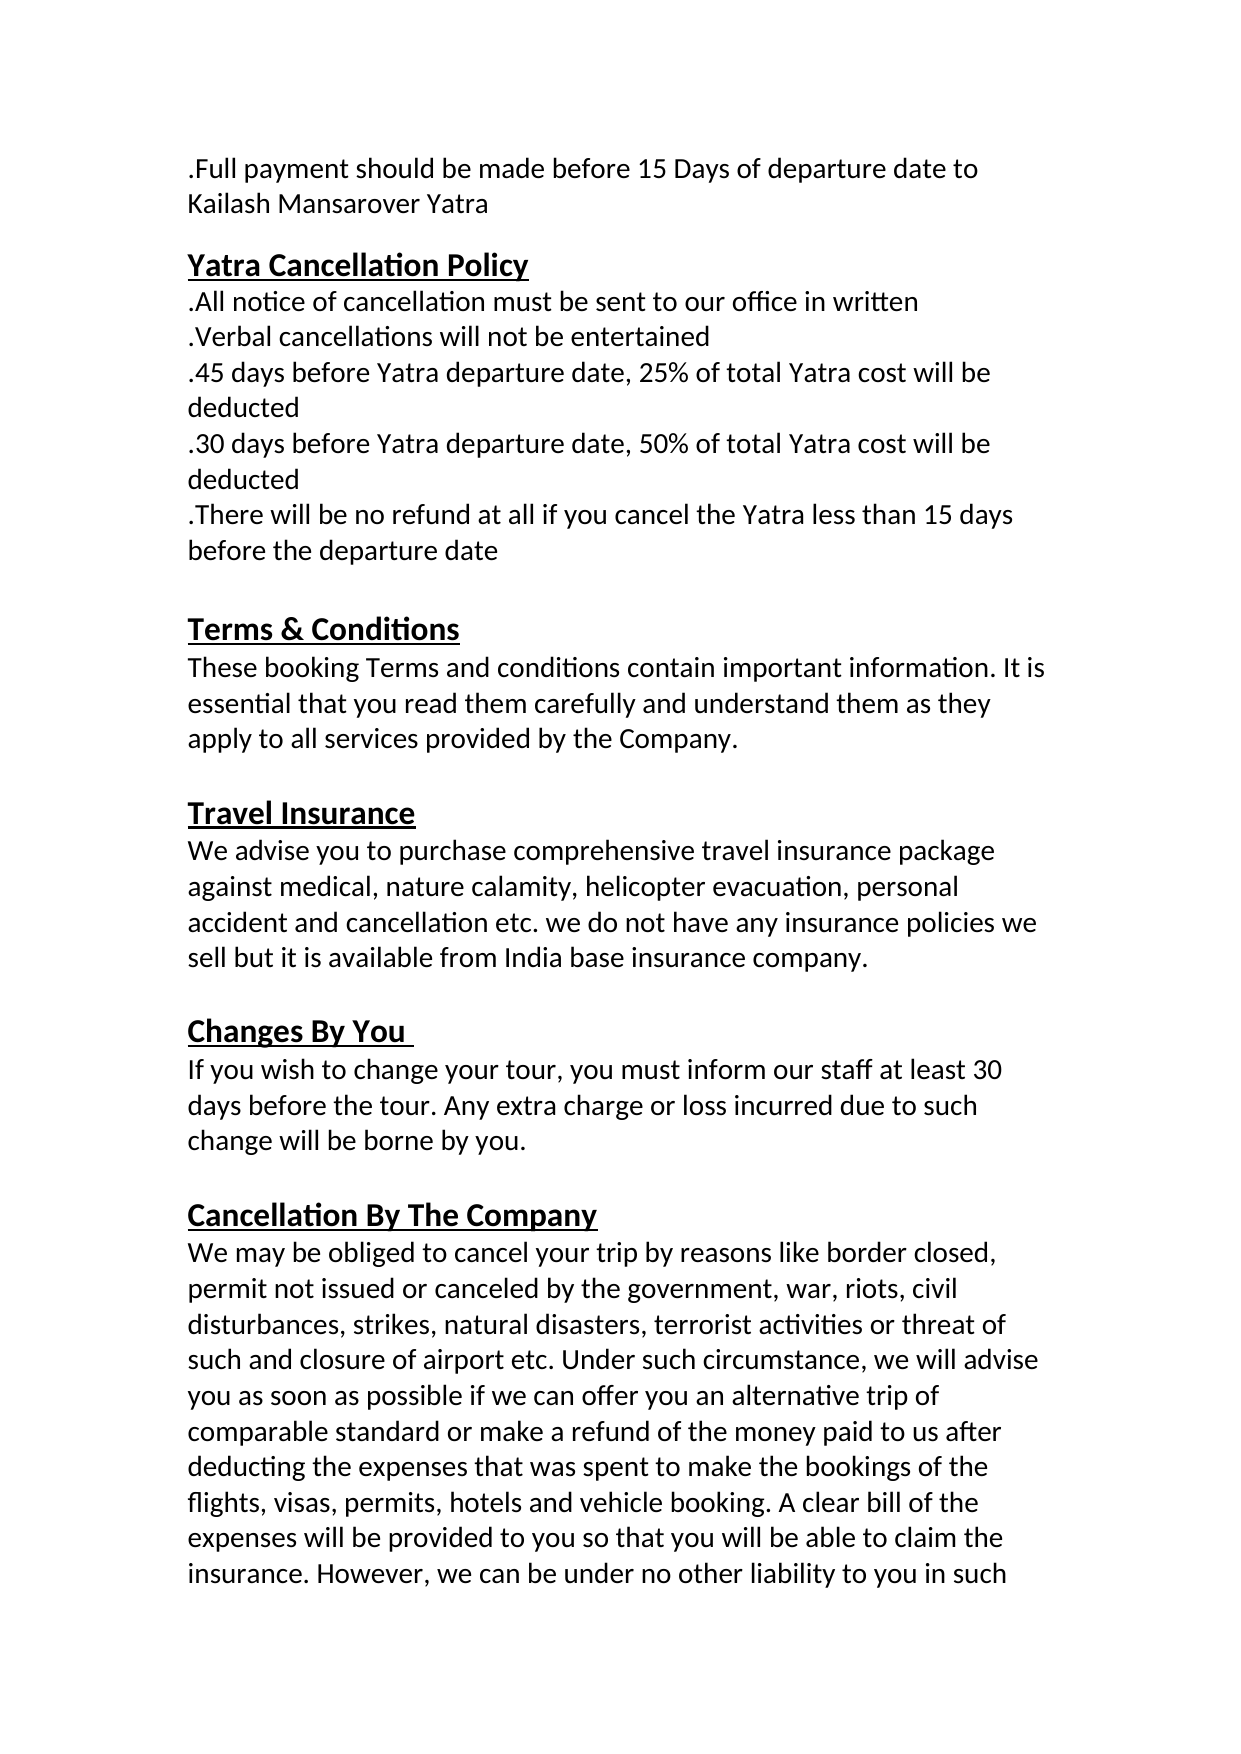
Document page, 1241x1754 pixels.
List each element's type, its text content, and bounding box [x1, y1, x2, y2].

text We advise you to purchase comprehensive travel insurance package against medical, nature calamity, helicopter evacuation, personal accident and cancellation etc. we do not have any insurance policies we sell but it is available from India base insurance company. [187, 832, 1053, 975]
text .30 days before Yatra departure date, 50% of total Yatra cost will be deducted [187, 425, 1053, 496]
text .All notice of cancellation must be sent to our office in written [187, 283, 1053, 318]
text Cancellation By The Company [187, 1194, 1053, 1234]
text .45 days before Yatra departure date, 25% of total Yatra cost will be deducted [187, 354, 1053, 425]
text If you wish to change your tour, you must inform our staff at least 30 days before the tour. Any extra charge or loss incurred due to such change will be borne by you. [187, 1051, 1053, 1158]
text Changes By You [187, 1011, 1053, 1051]
text .Full payment should be made before 15 Days of departure date to Kailash Mansarover Yatra [187, 150, 1053, 221]
text .There will be no refund at all if you cancel the Yatra less than 15 days before the departure date [187, 496, 1053, 568]
text Yatra Cancellation Policy [187, 252, 1053, 283]
text .Verbal cancellations will not be entertained [187, 318, 1053, 354]
text Terms & Conditions [187, 608, 1053, 649]
text Travel Insurance [187, 792, 1053, 832]
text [187, 1234, 1053, 1591]
text These booking Terms and conditions contain important information. It is essential that you read them carefully and understand them as they apply to all services provided by the Company. [187, 649, 1053, 756]
